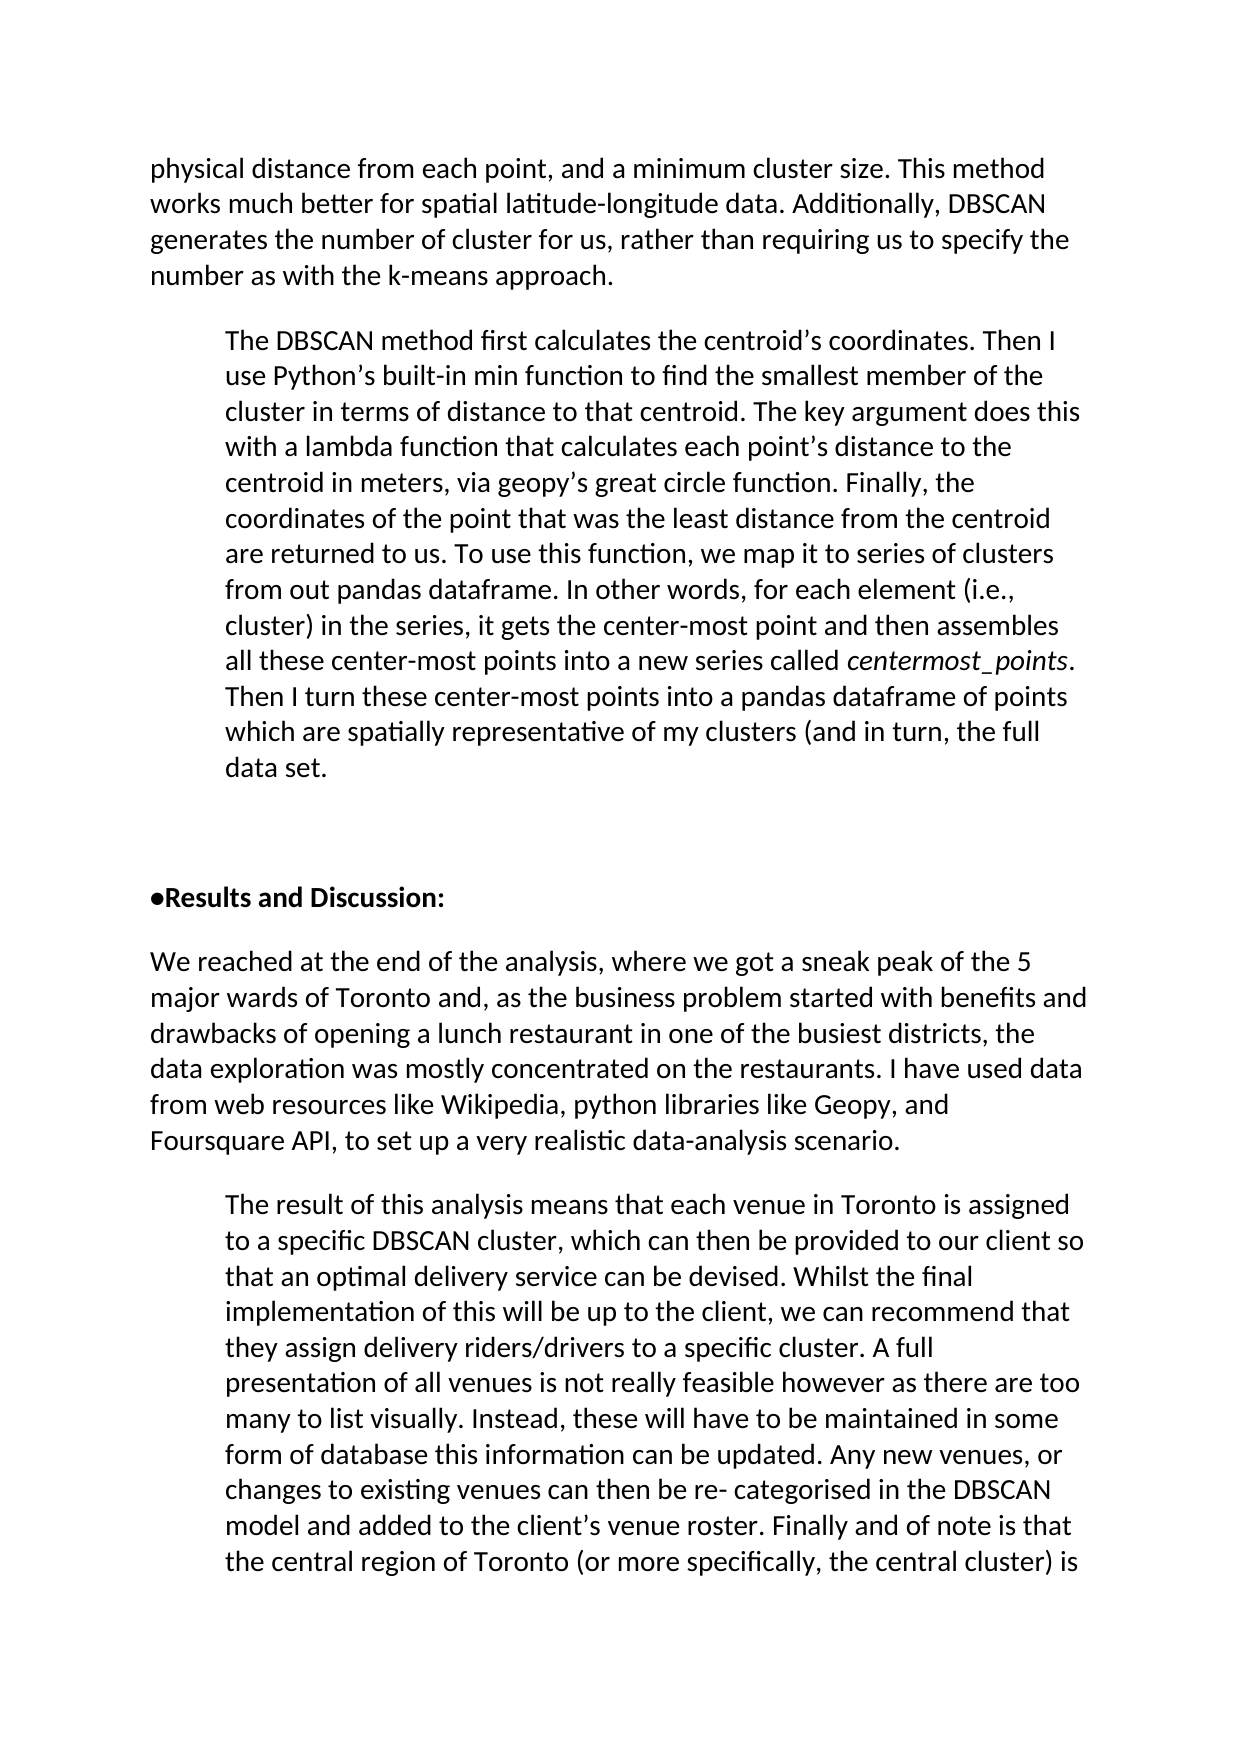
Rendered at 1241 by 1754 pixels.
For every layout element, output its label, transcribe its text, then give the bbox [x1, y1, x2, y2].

text physical distance from each point, and a minimum cluster size. This method works much better for spatial latitude-longitude data. Additionally, DBSCAN generates the number of cluster for us, rather than requiring us to specify the number as with the k-means approach. [150, 150, 1090, 292]
text We reached at the end of the analysis, where we got a sneak peak of the 5 major wards of Toronto and, as the business problem started with benefits and drawbacks of opening a lunch restaurant in one of the busiest districts, the data exploration was mostly concentrated on the restaurants. I have used data from web resources like Wikipedia, python libraries like Geopy, and Foursquare API, to set up a very realistic data-analysis scenario. [150, 943, 1090, 1157]
text •Results and Discussion: [150, 879, 1090, 914]
text The DBSCAN method first calculates the centroid’s coordinates. Then I use Python’s built-in min function to find the smallest member of the cluster in terms of distance to that centroid. The key argument does this with a lambda function that calculates each point’s distance to the centroid in meters, via geopy’s great circle function. Finally, the coordinates of the point that was the least distance from the centroid are returned to us. To use this function, we map it to series of clusters from out pandas dataframe. In other words, for each element (i.e., cluster) in the series, it gets the center-most point and then assembles all these center-most points into a new series called centermost_points. Then I turn these center-most points into a pandas dataframe of points which are spatially representative of my clusters (and in turn, the full data set. [225, 322, 1090, 785]
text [225, 1186, 1090, 1578]
